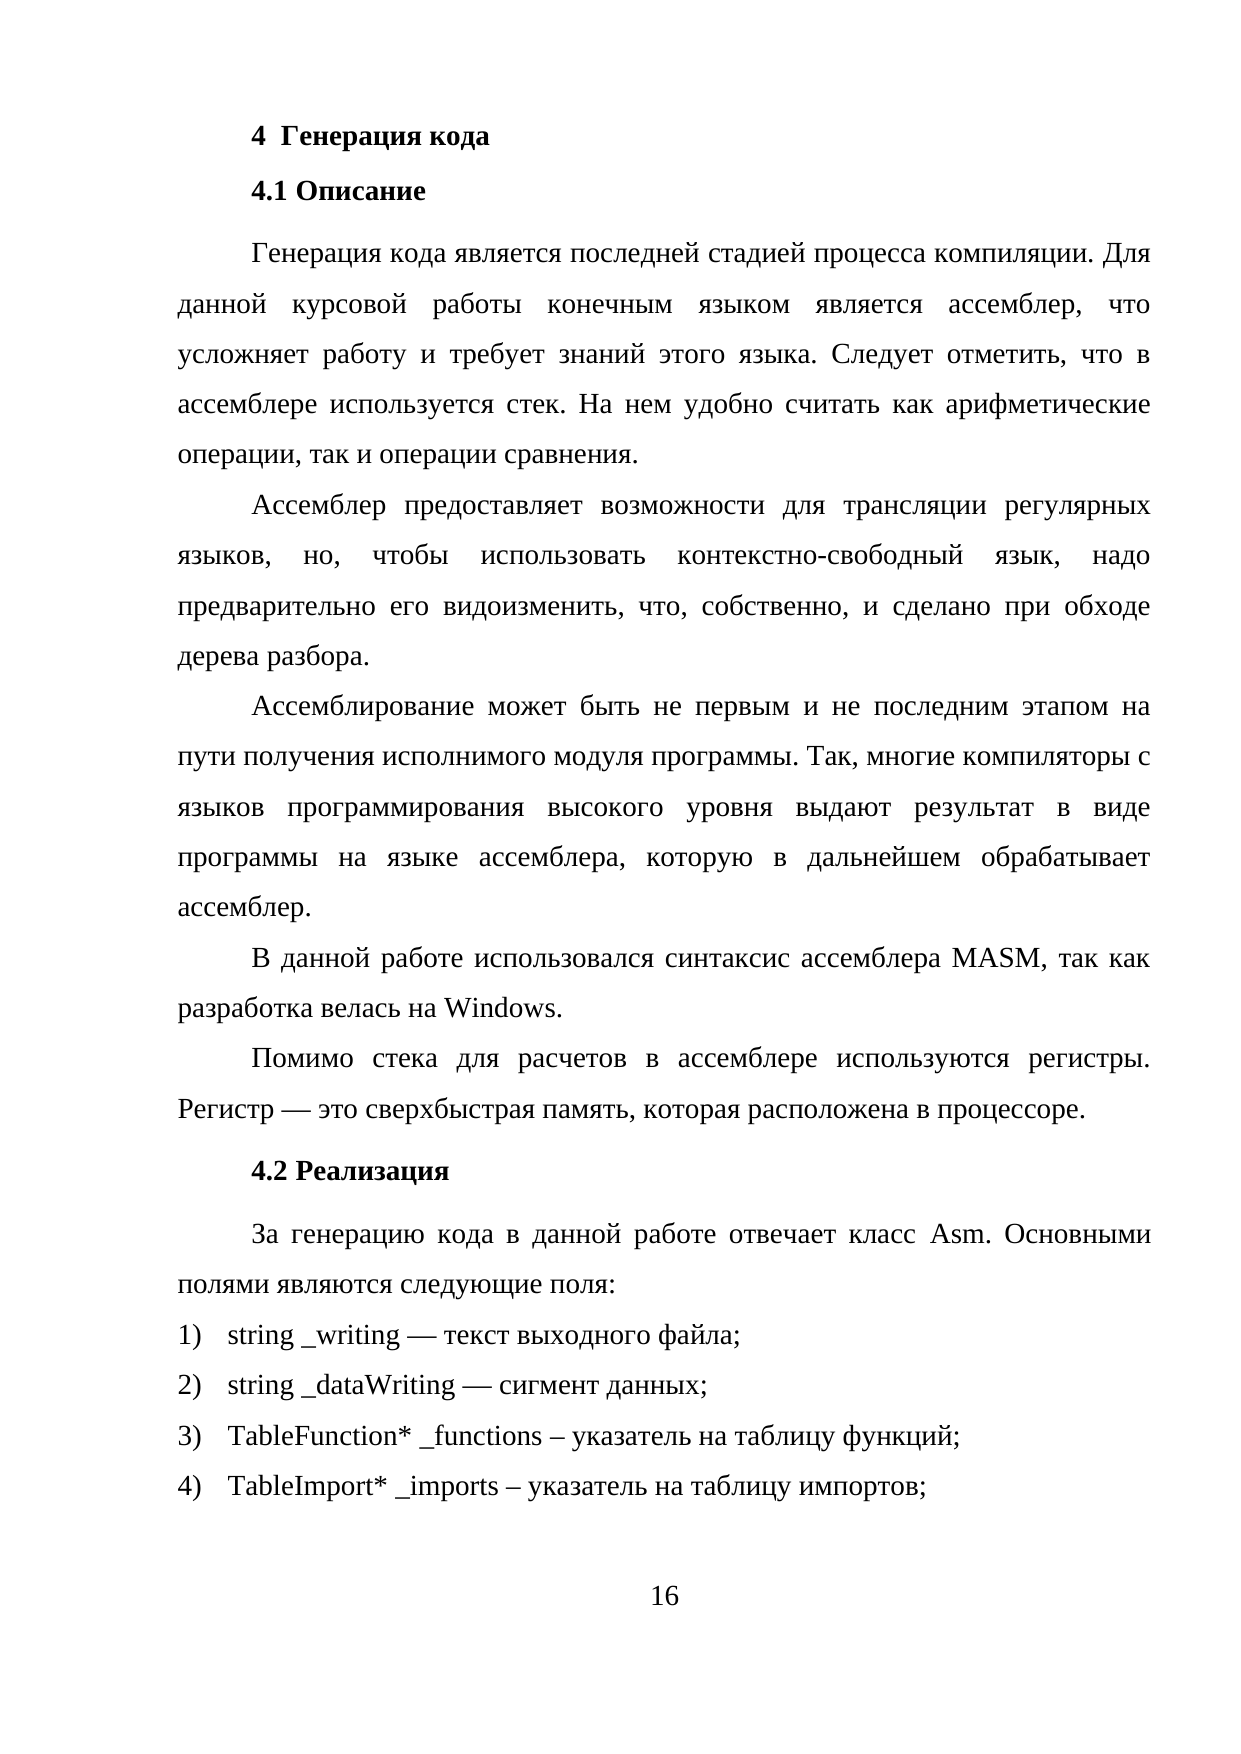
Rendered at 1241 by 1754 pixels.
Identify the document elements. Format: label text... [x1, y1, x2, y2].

text За генерацию кода в данной работе отвечает класс Asm. Основными полями являются следующие поля: [177, 1216, 1152, 1300]
subtitle Генерация кода [207, 118, 1152, 152]
text Ассемблирование может быть не первым и не последним этапом на пути получения исполнимого модуля программы. Так, многие компиляторы с языков программирования высокого уровня выдают результат в виде программы на языке ассемблера, которую в дальнейшем обрабатывает ассемблер. [177, 688, 1152, 923]
text Ассемблер предоставляет возможности для трансляции регулярных языков, но, чтобы использовать контекстно-свободный язык, надо предварительно его видоизменить, что, собственно, и сделано при обходе дерева разбора. [177, 487, 1152, 671]
list TableFunction* _functions – указатель на таблицу функций; [177, 1418, 1152, 1451]
text В данной работе использовался синтаксис ассемблера MASM, так как разработка велась на Windows. [177, 940, 1152, 1024]
subtitle Описание [251, 173, 1152, 206]
subtitle Реализация [251, 1153, 1152, 1187]
list TableImport* _imports – указатель на таблицу импортов; [177, 1468, 1152, 1501]
text Генерация кода является последней стадией процесса компиляции. Для данной курсовой работы конечным языком является ассемблер, что усложняет работу и требует знаний этого языка. Следует отметить, что в ассемблере используется стек. На нем удобно считать как арифметические операции, так и операции сравнения. [177, 235, 1152, 470]
list string _writing — текст выходного файла; [177, 1317, 1152, 1351]
list string _dataWriting — сигмент данных; [177, 1367, 1152, 1401]
text Помимо стека для расчетов в ассемблере используются регистры. Регистр — это сверхбыстрая память, которая расположена в процессоре. [177, 1040, 1152, 1124]
